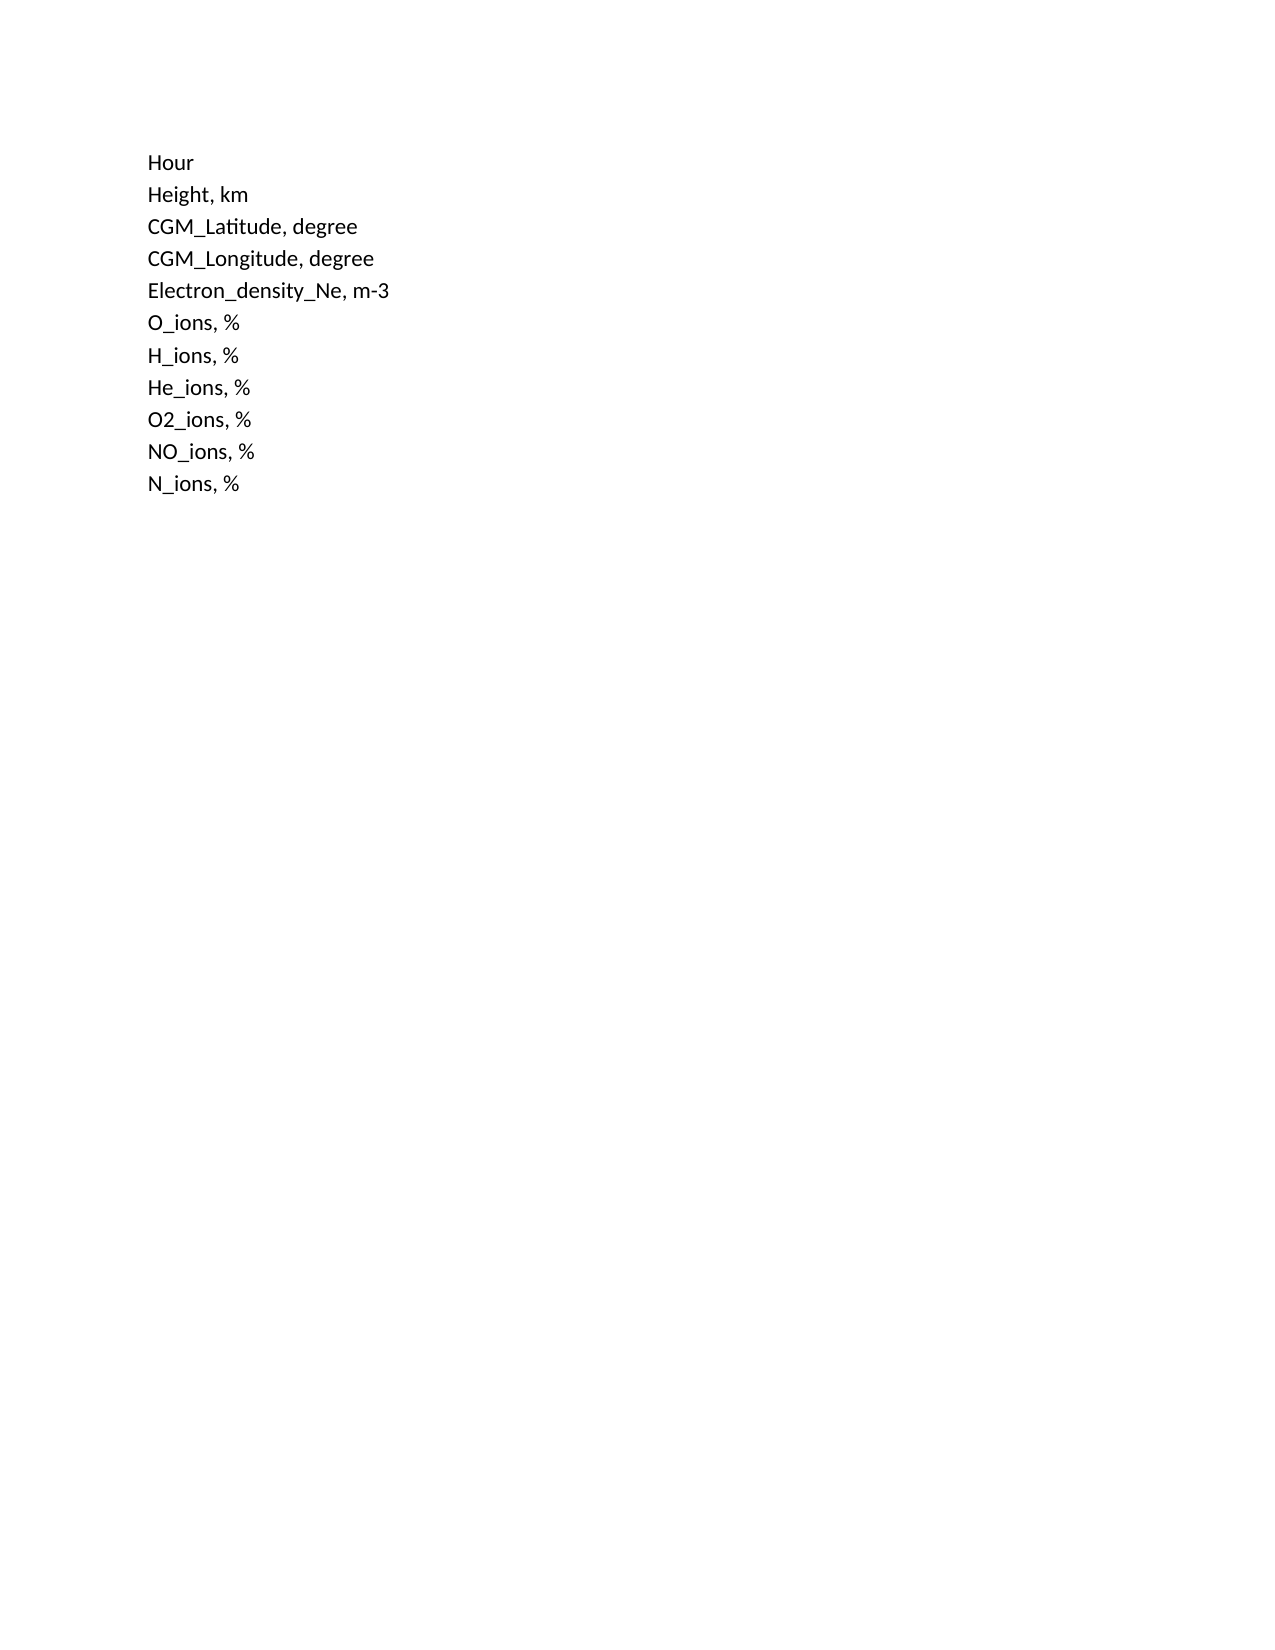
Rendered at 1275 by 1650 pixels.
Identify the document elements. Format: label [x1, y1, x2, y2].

text [148, 148, 1127, 497]
